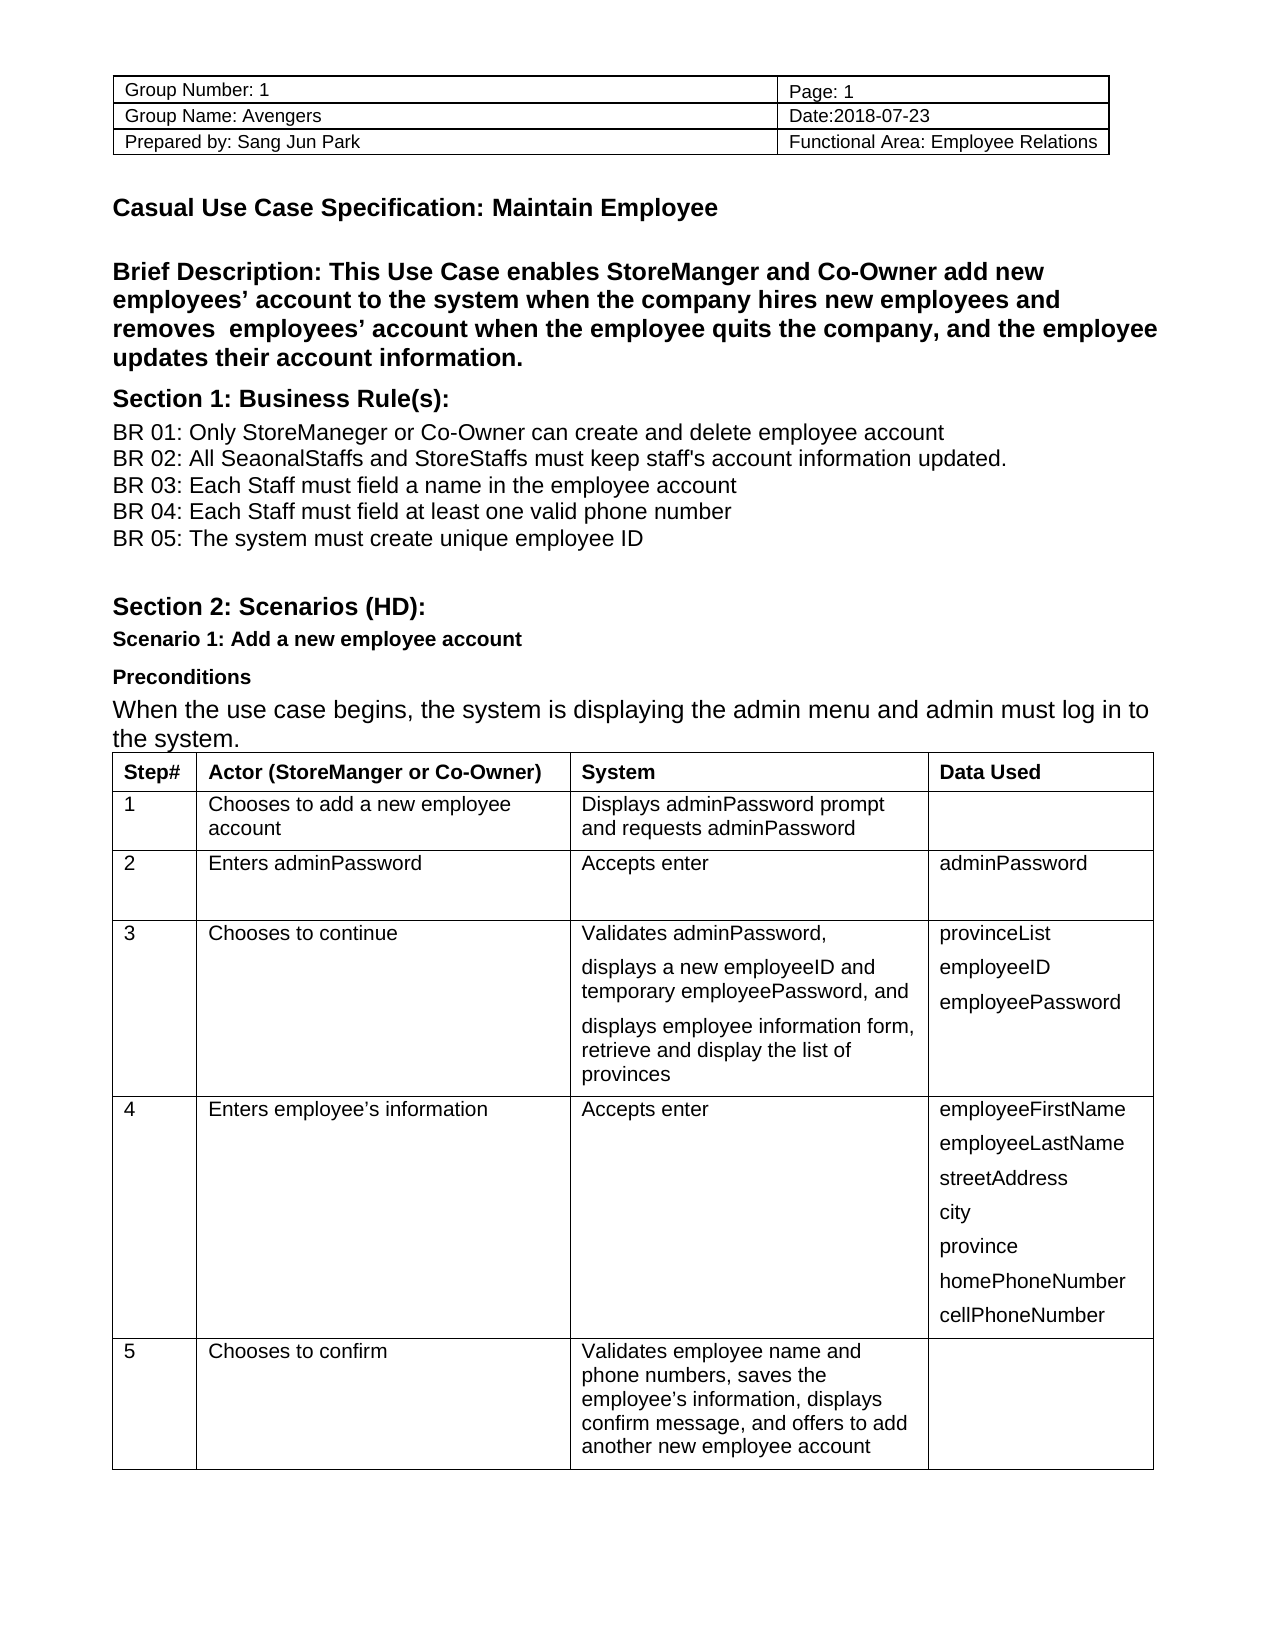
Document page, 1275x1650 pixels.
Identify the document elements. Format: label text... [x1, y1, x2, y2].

table_cell Accepts enter [571, 851, 928, 920]
table_cell provinceList employeeID employeePassword [929, 921, 1153, 1096]
table_header Data Used [929, 753, 1153, 791]
text BR 05: The system must create unique employee ID [112, 524, 1162, 551]
subtitle Casual Use Case Specification: Maintain Employee [112, 193, 1162, 222]
table_cell Validates employee name and phone numbers, saves the employee’s information, displays confirm message, and offers to add another new employee account [571, 1339, 928, 1469]
text Brief Description: This Use Case enables StoreManger and Co-Owner add new employees’ account to the system when the company hires new employees and removes employees’ account when the employee quits the company, and the employee updates their account information. [112, 257, 1162, 372]
table_cell 4 [113, 1097, 196, 1337]
table_cell Displays adminPassword prompt and requests adminPassword [571, 792, 928, 850]
table_cell 2 [113, 851, 196, 920]
table_cell employeeFirstName employeeLastName streetAddress city province homePhoneNumber cellPhoneNumber [929, 1097, 1153, 1337]
text BR 03: Each Staff must field a name in the employee account [112, 472, 1162, 498]
table_cell Enters adminPassword [197, 851, 570, 920]
subtitle Section 2: Scenarios (HD): [112, 592, 1162, 621]
table_cell Enters employee’s information [197, 1097, 570, 1337]
table_header Actor (StoreManger or Co-Owner) [197, 753, 570, 791]
subtitle Section 1: Business Rule(s): [112, 384, 1162, 413]
subtitle Preconditions [112, 663, 1162, 688]
table_cell Validates adminPassword, displays a new employeeID and temporary employeePassword, and displays employee information form, retrieve and display the list of provinces [571, 921, 928, 1096]
table_cell Accepts enter [571, 1097, 928, 1337]
text BR 01: Only StoreManeger or Co-Owner can create and delete employee account [112, 419, 1162, 445]
table_cell 3 [113, 921, 196, 1096]
text BR 04: Each Staff must field at least one valid phone number [112, 498, 1162, 524]
table_header Step# [113, 753, 196, 791]
table_cell [929, 1339, 1153, 1469]
text When the use case begins, the system is displaying the admin menu and admin must log in to the system. [112, 695, 1162, 752]
table_header System [571, 753, 928, 791]
text BR 02: All SeaonalStaffs and StoreStaffs must keep staff's account information updated. [112, 445, 1162, 472]
table_cell Chooses to add a new employee account [197, 792, 570, 850]
text Scenario 1: Add a new employee account [112, 627, 1162, 651]
table_cell Chooses to continue [197, 921, 570, 1096]
table_cell Chooses to confirm [197, 1339, 570, 1469]
table_cell 1 [113, 792, 196, 850]
table_cell adminPassword [929, 851, 1153, 920]
table_cell 5 [113, 1339, 196, 1469]
table_cell [929, 792, 1153, 850]
